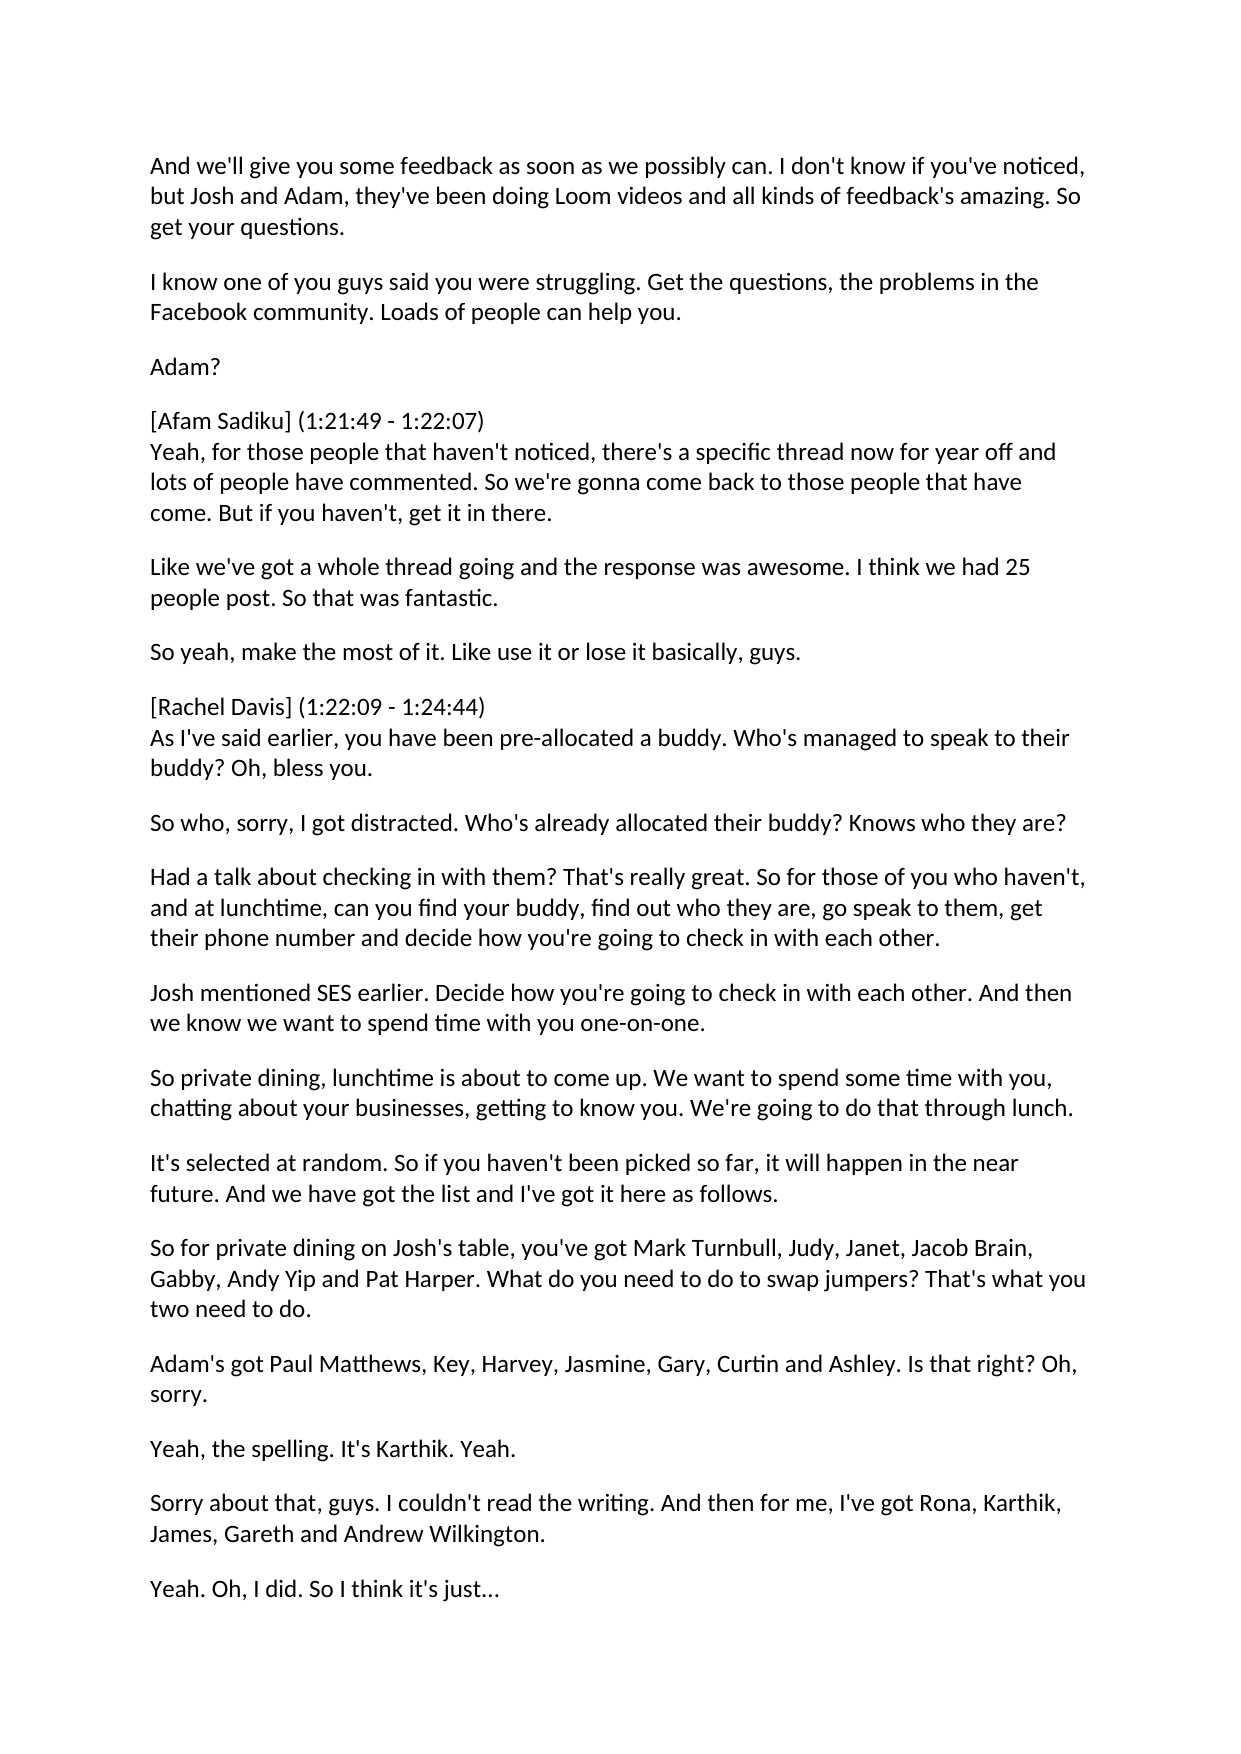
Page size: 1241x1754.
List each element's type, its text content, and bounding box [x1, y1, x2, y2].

text [Afam Sadiku] (1:21:49 - 1:22:07) [150, 405, 1090, 436]
text Yeah, for those people that haven't noticed, there's a specific thread now for year off and lots of people have commented. So we're gonna come back to those people that have come. But if you haven't, get it in there. [150, 436, 1090, 527]
text So yeah, make the most of it. Like use it or lose it basically, guys. [150, 637, 1090, 667]
text I know one of you guys said you were struggling. Get the questions, the problems in the Facebook community. Loads of people can help you. [150, 266, 1090, 327]
text Adam? [150, 351, 1090, 381]
text Adam's got Paul Matthews, Key, Harvey, Jasmine, Gary, Curtin and Ashley. Is that right? Oh, sorry. [150, 1348, 1090, 1409]
text As I've said earlier, you have been pre-allocated a buddy. Who's managed to speak to their buddy? Oh, bless you. [150, 722, 1090, 783]
text Yeah, the spelling. It's Karthik. Yeah. [150, 1433, 1090, 1463]
text It's selected at random. So if you haven't been picked so far, it will happen in the near future. And we have got the list and I've got it here as follows. [150, 1147, 1090, 1208]
text So who, sorry, I got distracted. Who's already allocated their buddy? Knows who they are? [150, 807, 1090, 837]
text And we'll give you some feedback as soon as we possibly can. I don't know if you've noticed, but Josh and Adam, they've been doing Loom videos and all kinds of feedback's amazing. So get your questions. [150, 150, 1090, 242]
text [Rachel Davis] (1:22:09 - 1:24:44) [150, 691, 1090, 722]
text So for private dining on Josh's table, you've got Mark Turnbull, Judy, Janet, Jacob Brain, Gabby, Andy Yip and Pat Harper. What do you need to do to swap jumpers? That's what you two need to do. [150, 1232, 1090, 1324]
text Had a talk about checking in with them? That's really great. So for those of you who haven't, and at lunchtime, can you find your buddy, find out who they are, go speak to them, get their phone number and decide how you're going to check in with each other. [150, 861, 1090, 953]
text Sorry about that, guys. I couldn't read the writing. And then for me, I've got Rona, Karthik, James, Gareth and Andrew Wilkington. [150, 1488, 1090, 1549]
text Yeah. Oh, I did. So I think it's just... [150, 1573, 1090, 1603]
text Josh mentioned SES earlier. Decide how you're going to check in with each other. And then we know we want to spend time with you one-on-one. [150, 977, 1090, 1038]
text So private dining, lunchtime is about to come up. We want to spend some time with you, chatting about your businesses, getting to know you. We're going to do that through lunch. [150, 1062, 1090, 1123]
text Like we've got a whole thread going and the response was awesome. I think we had 25 people post. So that was fantastic. [150, 551, 1090, 612]
